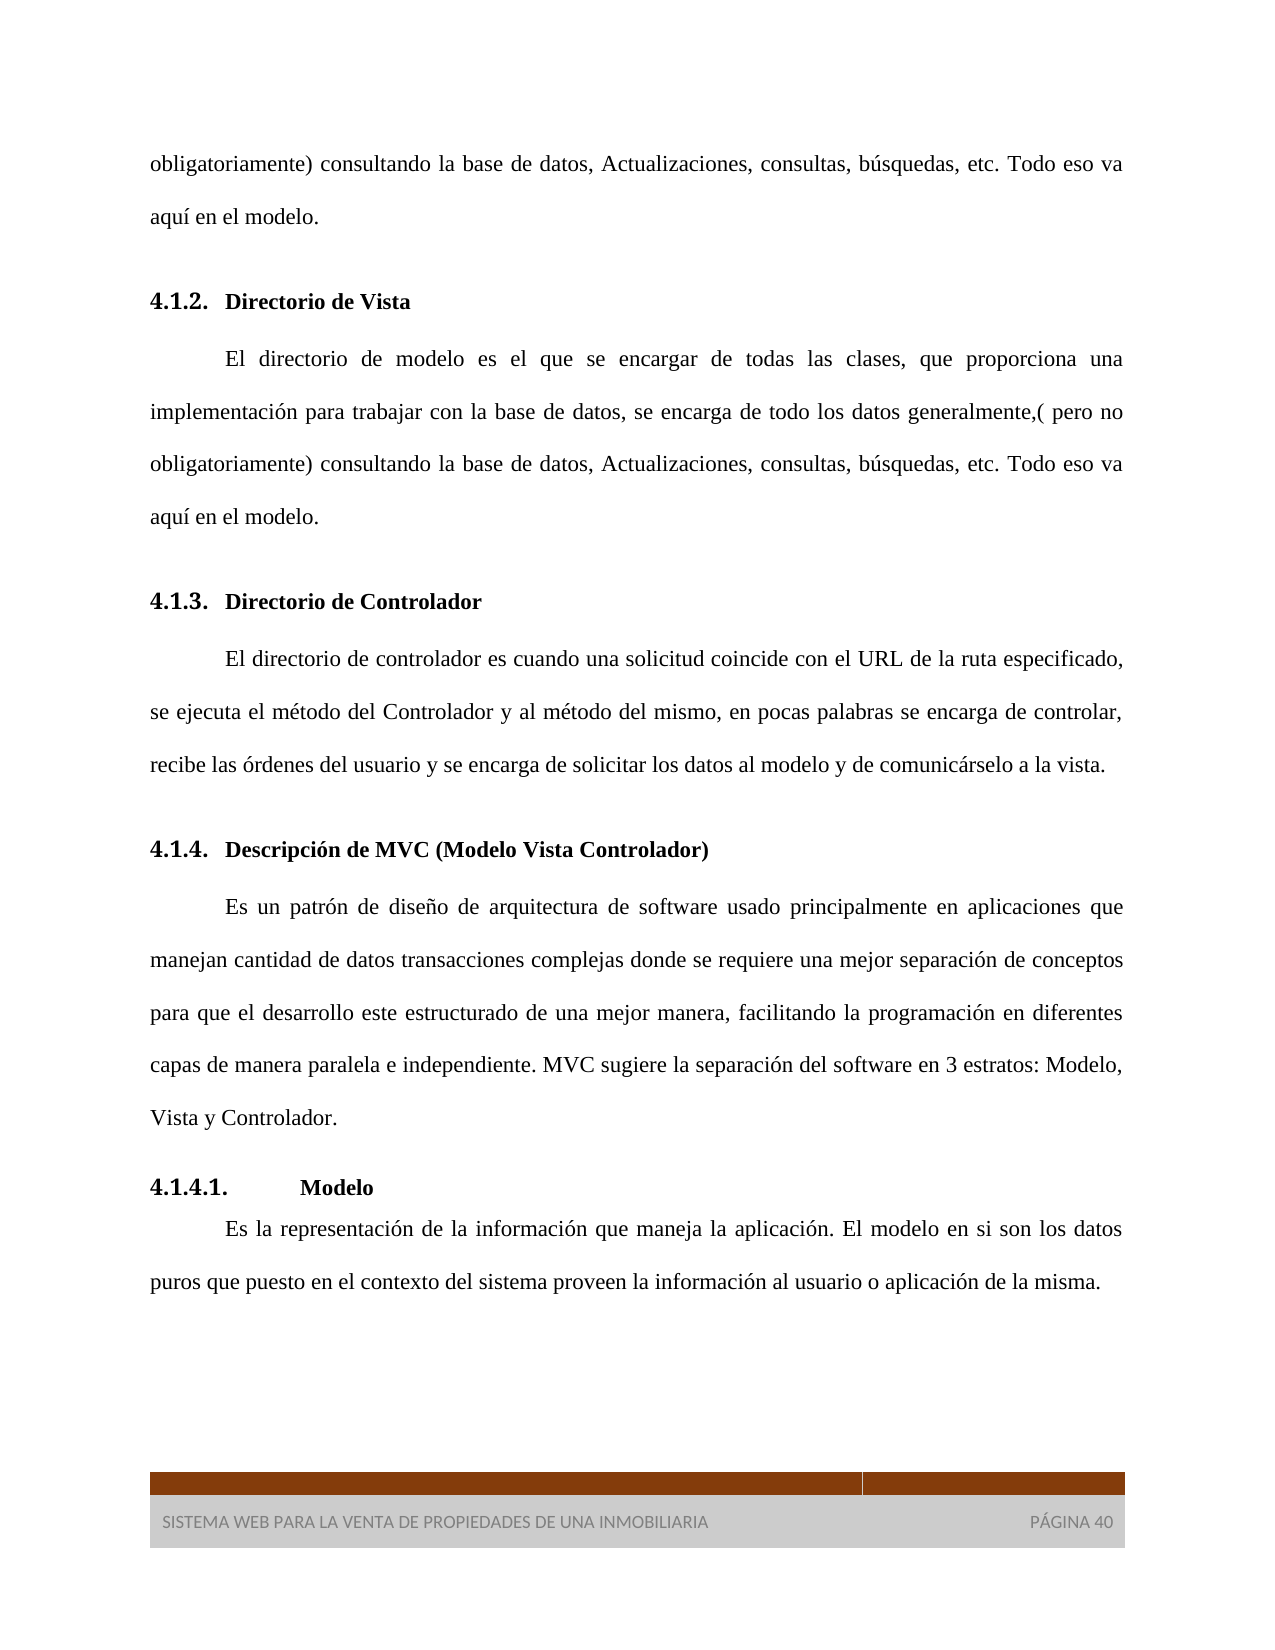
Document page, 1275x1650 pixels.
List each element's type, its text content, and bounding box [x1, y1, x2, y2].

text Es un patrón de diseño de arquitectura de software usado principalmente en aplicaciones que manejan cantidad de datos transacciones complejas donde se requiere una mejor separación de conceptos para que el desarrollo este estructurado de una mejor manera, facilitando la programación en diferentes capas de manera paralela e independiente. MVC sugiere la separación del software en 3 estratos: Modelo, Vista y Controlador. [150, 893, 1125, 1130]
text Es la representación de la información que maneja la aplicación. El modelo en si son los datos puros que puesto en el contexto del sistema proveen la información al usuario o aplicación de la misma. [150, 1215, 1125, 1294]
subtitle Directorio de Vista [150, 284, 1125, 316]
text El directorio de controlador es cuando una solicitud coincide con el URL de la ruta especificado, se ejecuta el método del Controlador y al método del mismo, en pocas palabras se encarga de controlar, recibe las órdenes del usuario y se encarga de solicitar los datos al modelo y de comunicárselo a la vista. [150, 645, 1125, 777]
subtitle Descripción de MVC (Modelo Vista Controlador) [150, 833, 1125, 864]
subtitle Directorio de Controlador [150, 585, 1125, 616]
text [150, 150, 1125, 229]
subtitle Modelo [150, 1171, 1125, 1202]
